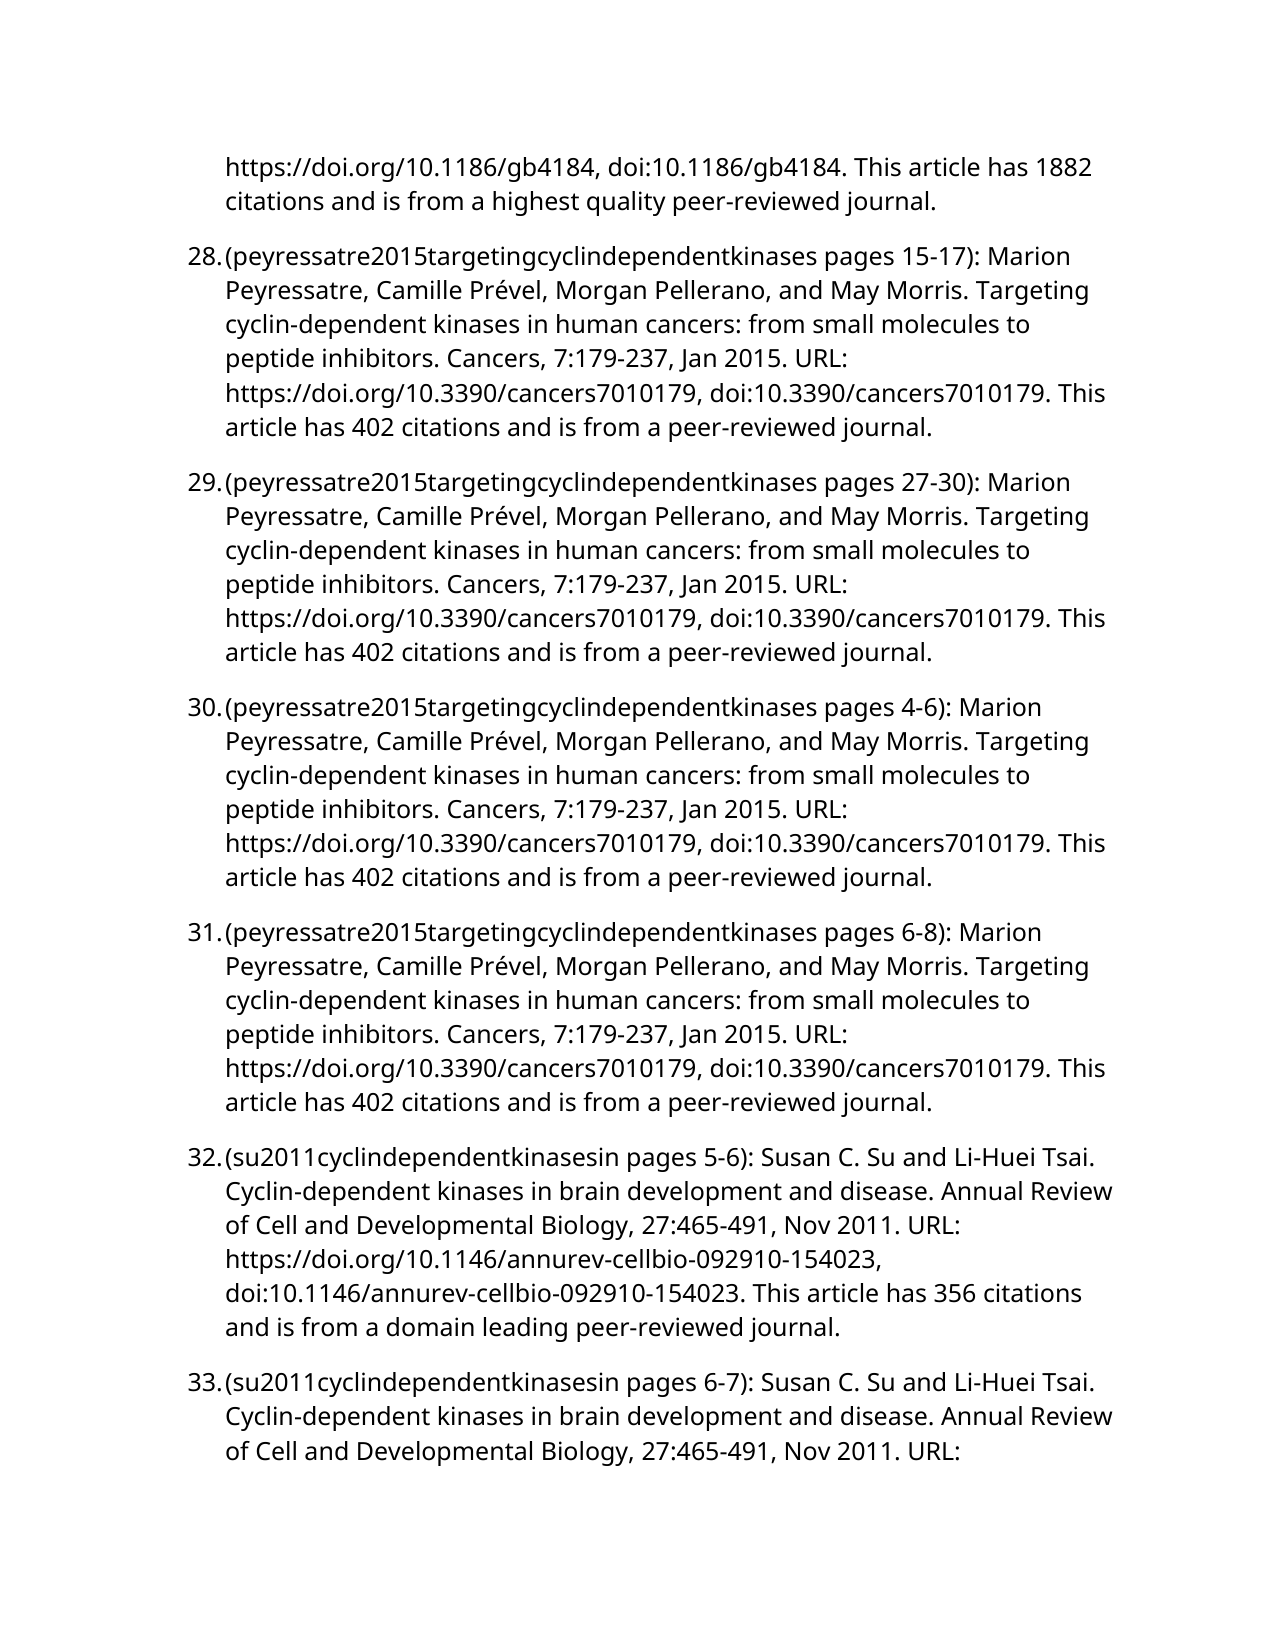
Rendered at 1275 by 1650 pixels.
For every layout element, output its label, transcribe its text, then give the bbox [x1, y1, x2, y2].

list (peyressatre2015targetingcyclindependentkinases pages 15-17): Marion Peyressatre, Camille Prével, Morgan Pellerano, and May Morris. Targeting cyclin-dependent kinases in human cancers: from small molecules to peptide inhibitors. Cancers, 7:179-237, Jan 2015. URL: https://doi.org/10.3390/cancers7010179, doi:10.3390/cancers7010179. This article has 402 citations and is from a peer-reviewed journal. [187, 239, 1125, 443]
list (peyressatre2015targetingcyclindependentkinases pages 4-6): Marion Peyressatre, Camille Prével, Morgan Pellerano, and May Morris. Targeting cyclin-dependent kinases in human cancers: from small molecules to peptide inhibitors. Cancers, 7:179-237, Jan 2015. URL: https://doi.org/10.3390/cancers7010179, doi:10.3390/cancers7010179. This article has 402 citations and is from a peer-reviewed journal. [187, 689, 1125, 894]
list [187, 150, 1125, 218]
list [187, 1365, 1125, 1467]
list (su2011cyclindependentkinasesin pages 5-6): Susan C. Su and Li-Huei Tsai. Cyclin-dependent kinases in brain development and disease. Annual Review of Cell and Developmental Biology, 27:465-491, Nov 2011. URL: https://doi.org/10.1146/annurev-cellbio-092910-154023, doi:10.1146/annurev-cellbio-092910-154023. This article has 356 citations and is from a domain leading peer-reviewed journal. [187, 1140, 1125, 1344]
list (peyressatre2015targetingcyclindependentkinases pages 27-30): Marion Peyressatre, Camille Prével, Morgan Pellerano, and May Morris. Targeting cyclin-dependent kinases in human cancers: from small molecules to peptide inhibitors. Cancers, 7:179-237, Jan 2015. URL: https://doi.org/10.3390/cancers7010179, doi:10.3390/cancers7010179. This article has 402 citations and is from a peer-reviewed journal. [187, 464, 1125, 668]
list (peyressatre2015targetingcyclindependentkinases pages 6-8): Marion Peyressatre, Camille Prével, Morgan Pellerano, and May Morris. Targeting cyclin-dependent kinases in human cancers: from small molecules to peptide inhibitors. Cancers, 7:179-237, Jan 2015. URL: https://doi.org/10.3390/cancers7010179, doi:10.3390/cancers7010179. This article has 402 citations and is from a peer-reviewed journal. [187, 914, 1125, 1119]
